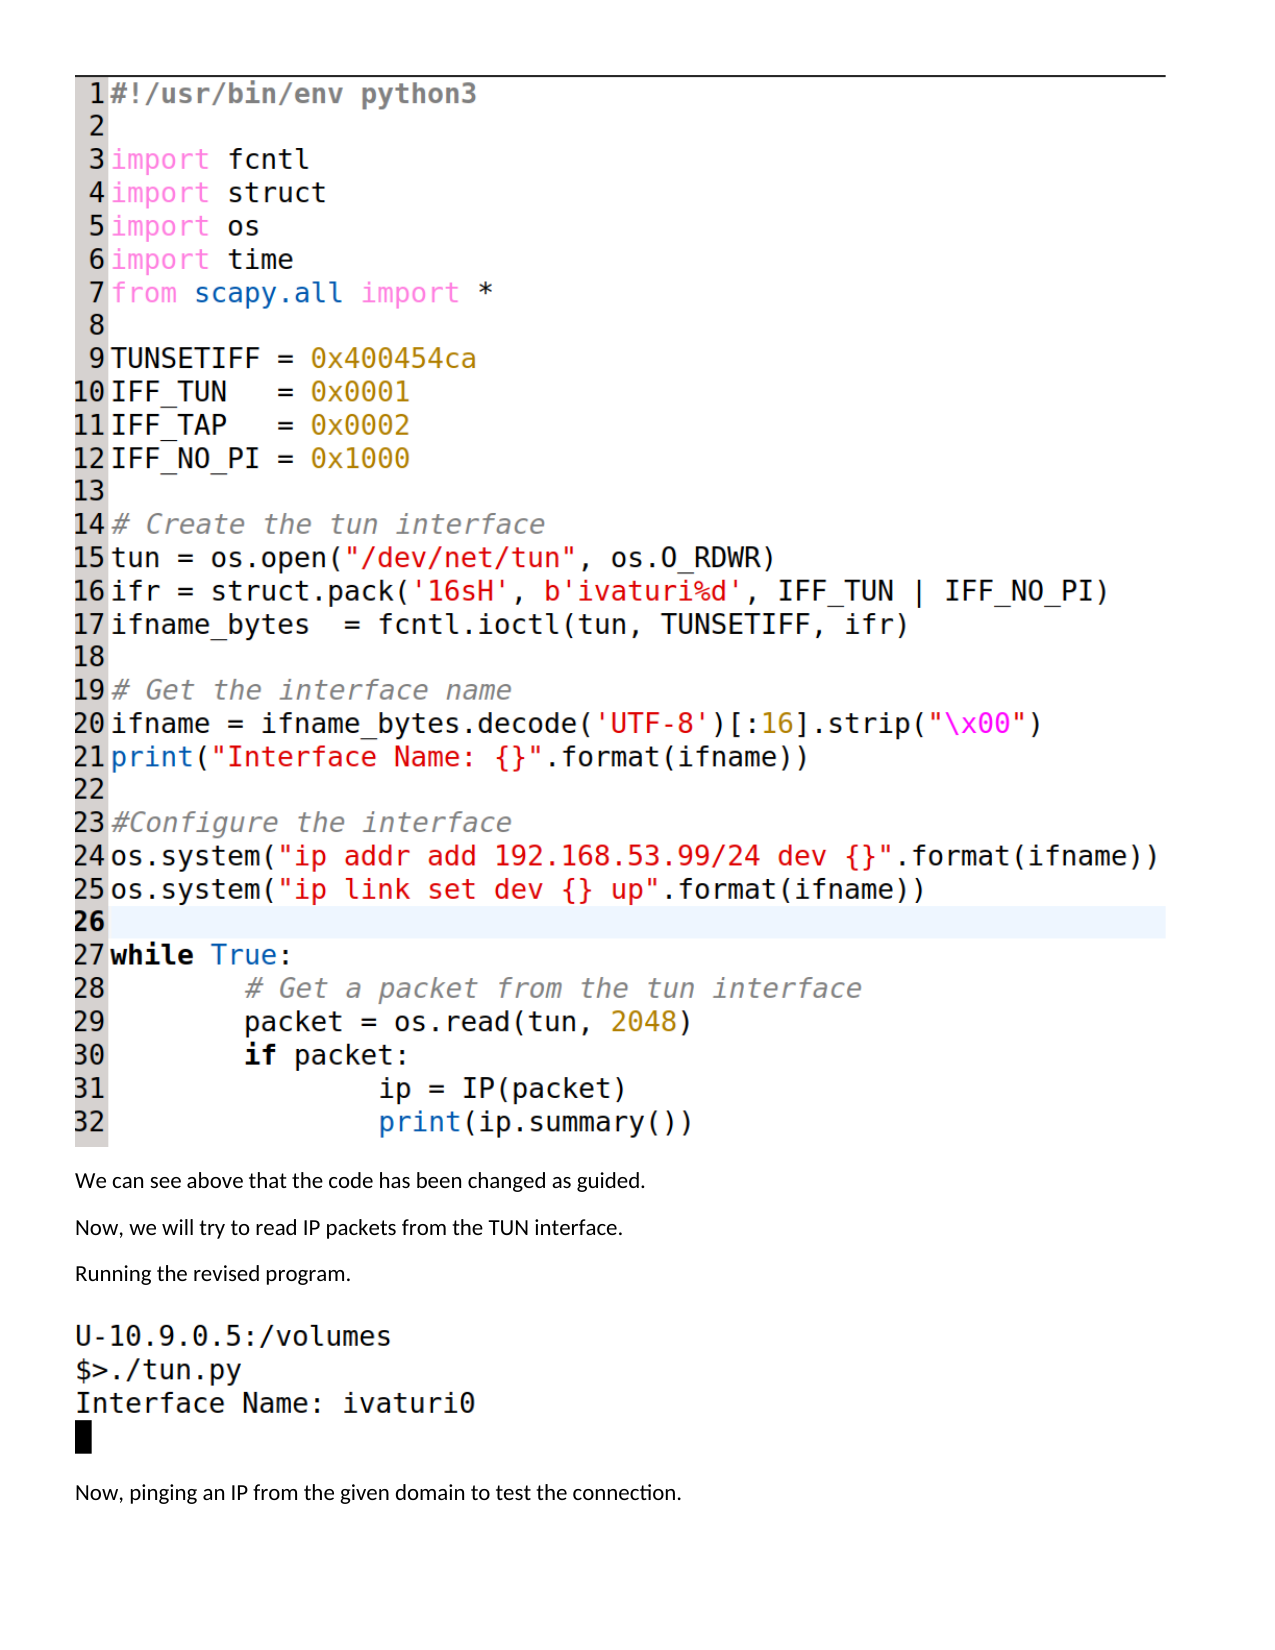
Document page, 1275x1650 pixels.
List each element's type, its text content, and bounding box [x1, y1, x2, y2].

text Now, we will try to read IP packets from the TUN interface. [75, 1213, 1200, 1241]
picture [75, 1306, 555, 1460]
text Running the revised program. [75, 1259, 1200, 1287]
text We can see above that the code has been changed as guided. [75, 1166, 1200, 1194]
text Now, pinging an IP from the given domain to test the connection. [75, 1478, 1200, 1506]
picture [75, 75, 1166, 1147]
